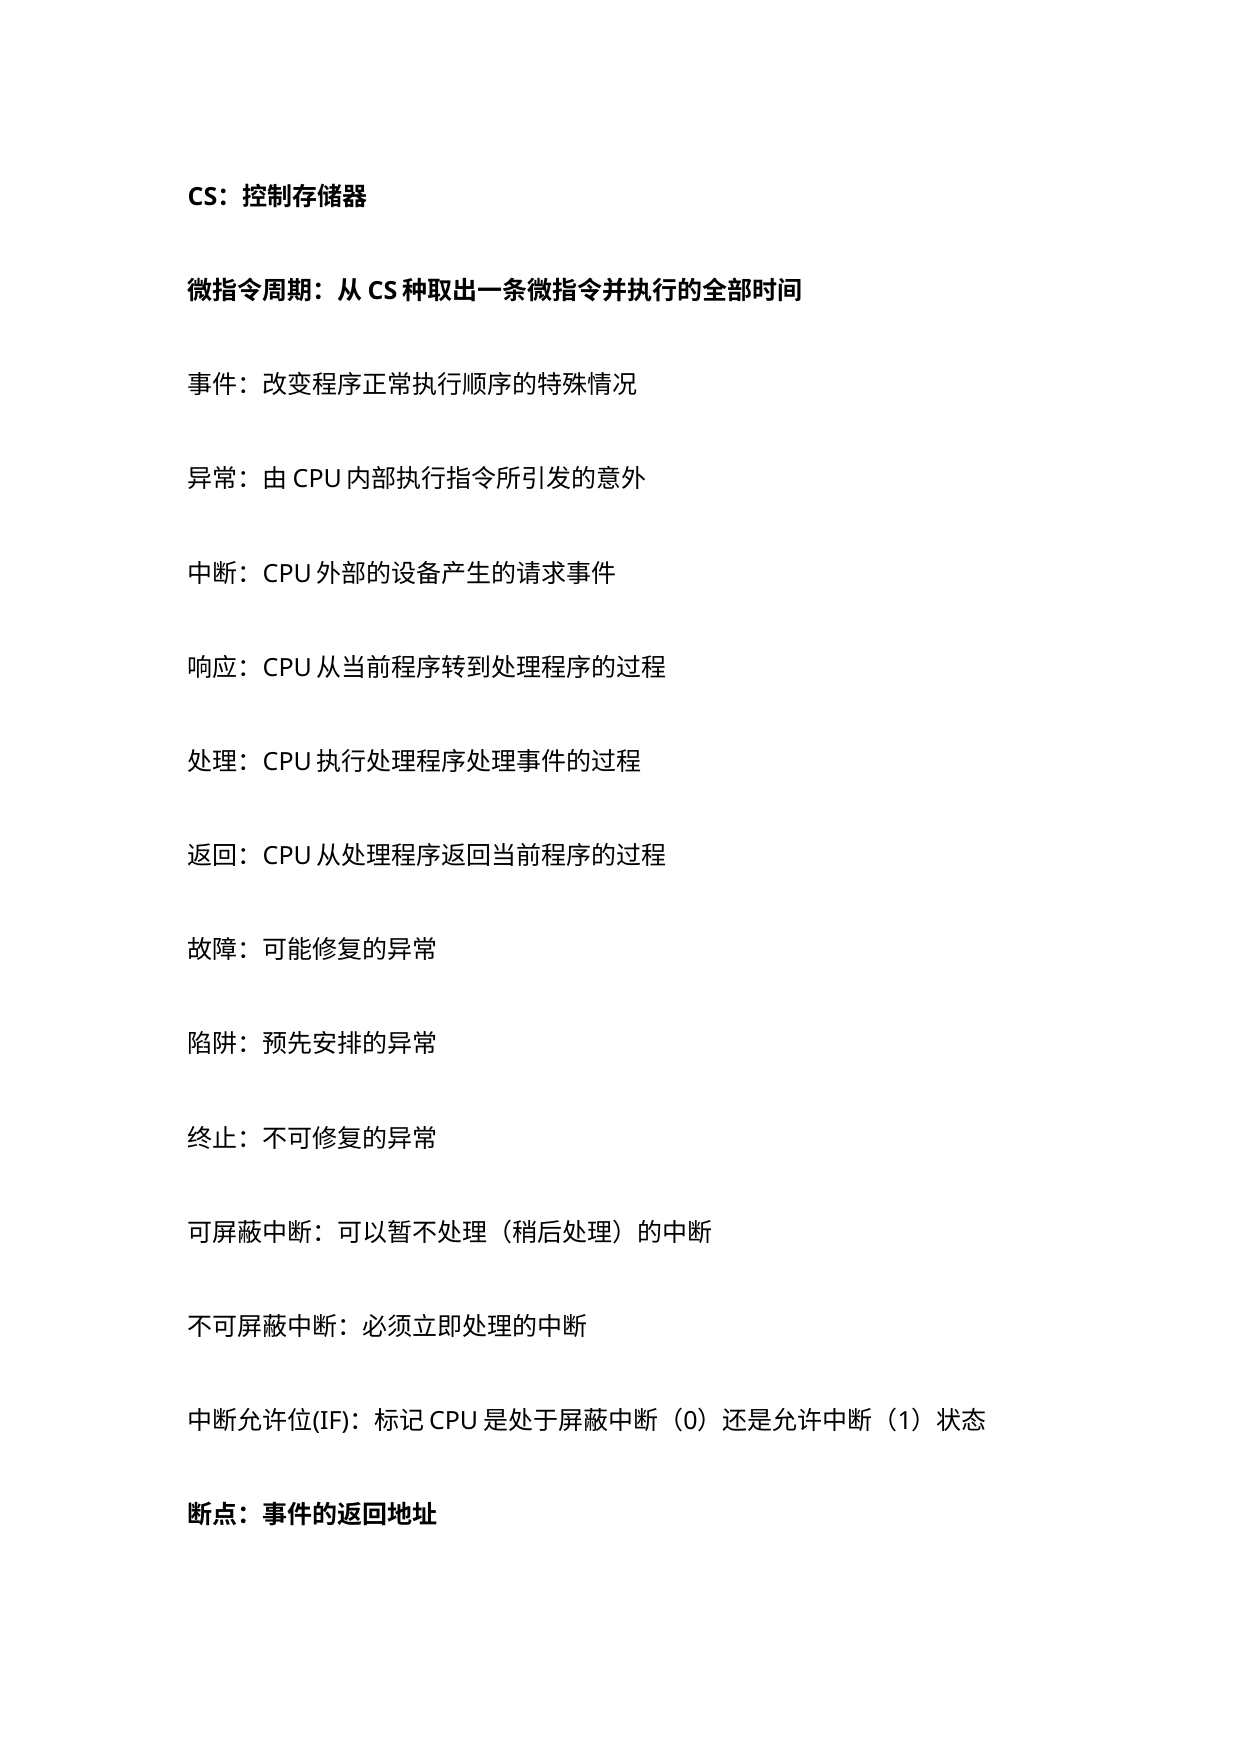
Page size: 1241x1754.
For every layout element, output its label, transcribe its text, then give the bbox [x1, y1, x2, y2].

text 断点：事件的返回地址 [187, 1480, 1053, 1545]
text 陷阱：预先安排的异常 [187, 1009, 1053, 1074]
text 处理：CPU执行处理程序处理事件的过程 [187, 727, 1053, 792]
text 终止：不可修复的异常 [187, 1104, 1053, 1169]
text 中断允许位(IF)：标记CPU是处于屏蔽中断（0）还是允许中断（1）状态 [187, 1386, 1053, 1451]
text 事件：改变程序正常执行顺序的特殊情况 [187, 350, 1053, 415]
text 响应：CPU从当前程序转到处理程序的过程 [187, 633, 1053, 698]
text 异常：由CPU内部执行指令所引发的意外 [187, 444, 1053, 509]
text 可屏蔽中断：可以暂不处理（稍后处理）的中断 [187, 1198, 1053, 1263]
text 中断：CPU外部的设备产生的请求事件 [187, 539, 1053, 604]
text 返回：CPU从处理程序返回当前程序的过程 [187, 821, 1053, 886]
text 微指令周期：从CS种取出一条微指令并执行的全部时间 [187, 256, 1053, 321]
text 故障：可能修复的异常 [187, 915, 1053, 980]
text CS：控制存储器 [187, 162, 1053, 227]
text 不可屏蔽中断：必须立即处理的中断 [187, 1292, 1053, 1357]
